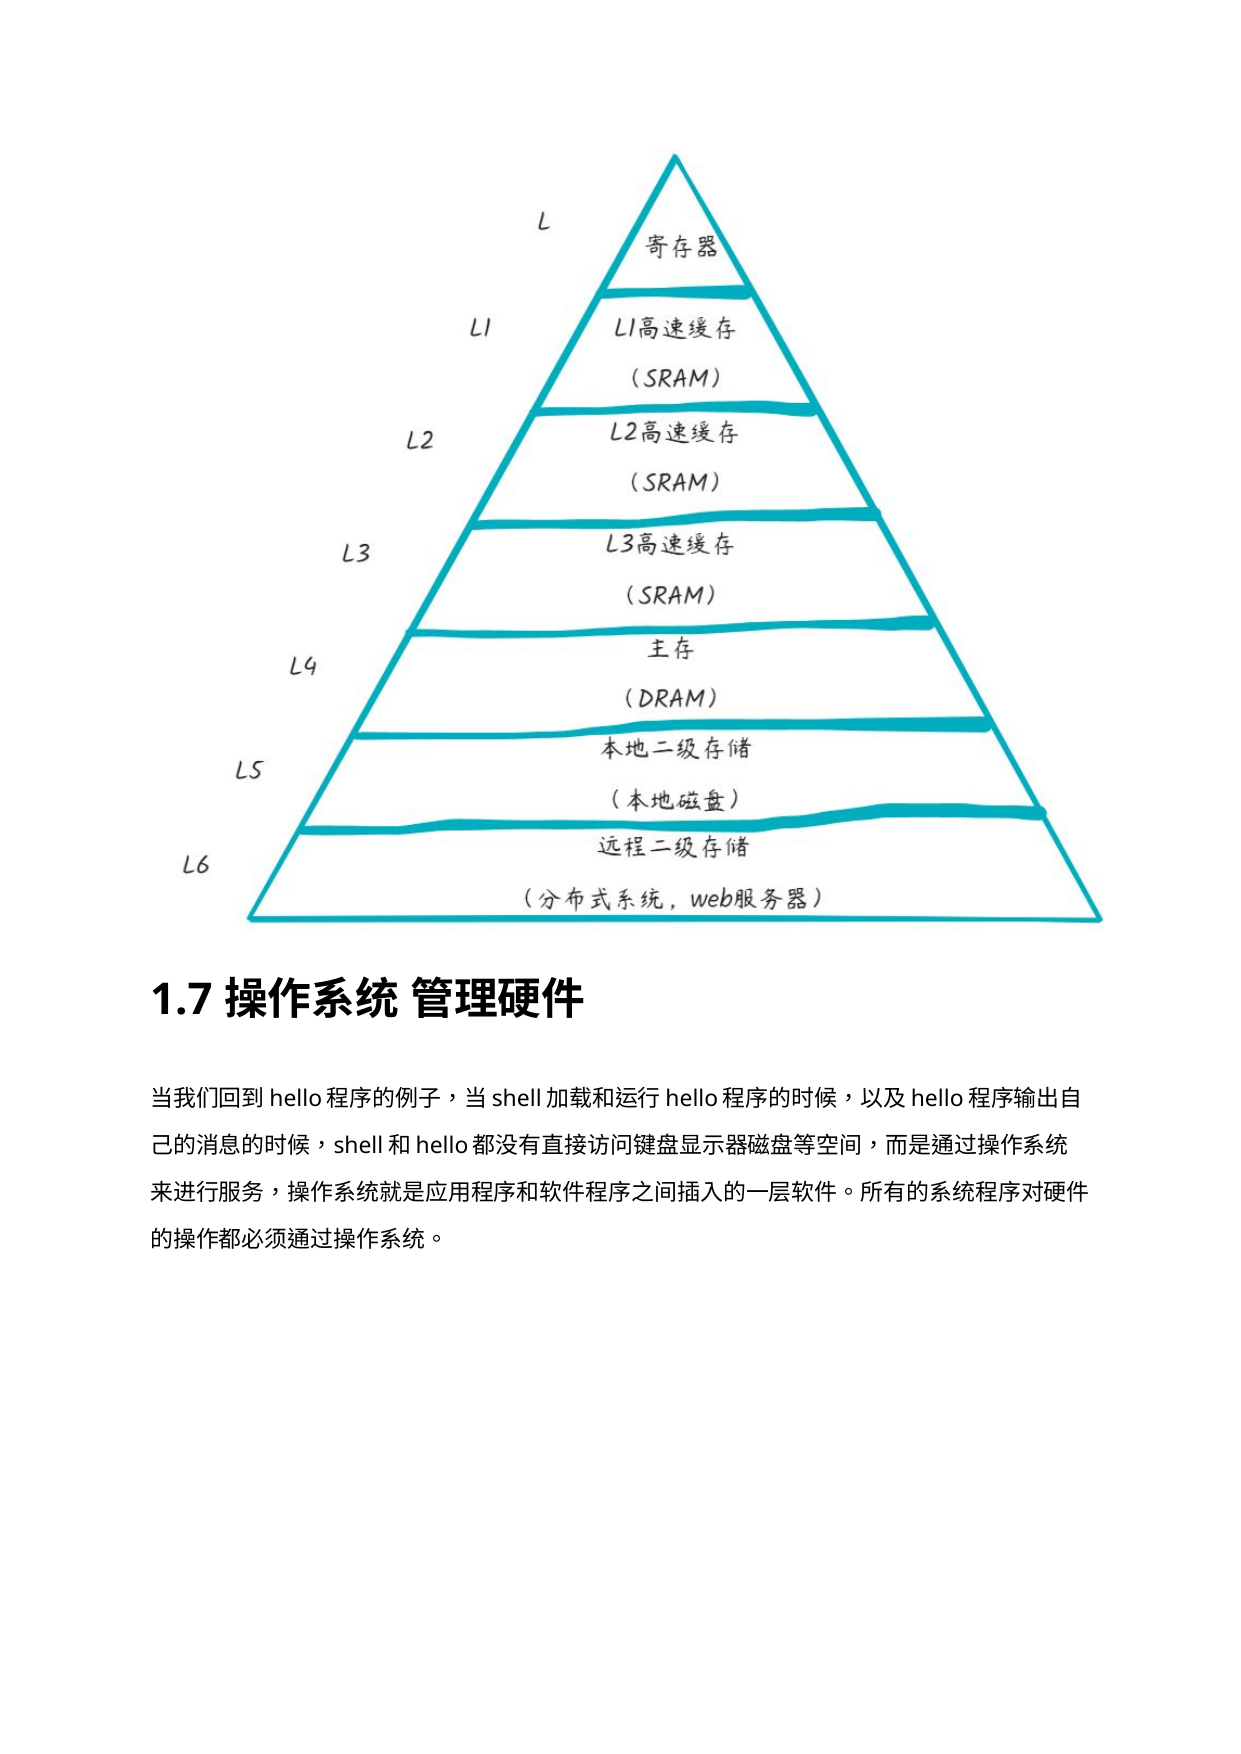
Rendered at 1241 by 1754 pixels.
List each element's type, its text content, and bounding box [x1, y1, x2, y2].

subtitle 1.7 操作系统 管理硬件 [150, 939, 1090, 1028]
text 当我们回到hello程序的例子，当shell加载和运行hello程序的时候，以及hello程序输出自己的消息的时候，shell和hello都没有直接访问键盘显示器磁盘等空间，而是通过操作系统来进行服务，操作系统就是应用程序和软件程序之间插入的一层软件。所有的系统程序对硬件的操作都必须通过操作系统。 [150, 1082, 1090, 1254]
picture [150, 150, 1109, 939]
